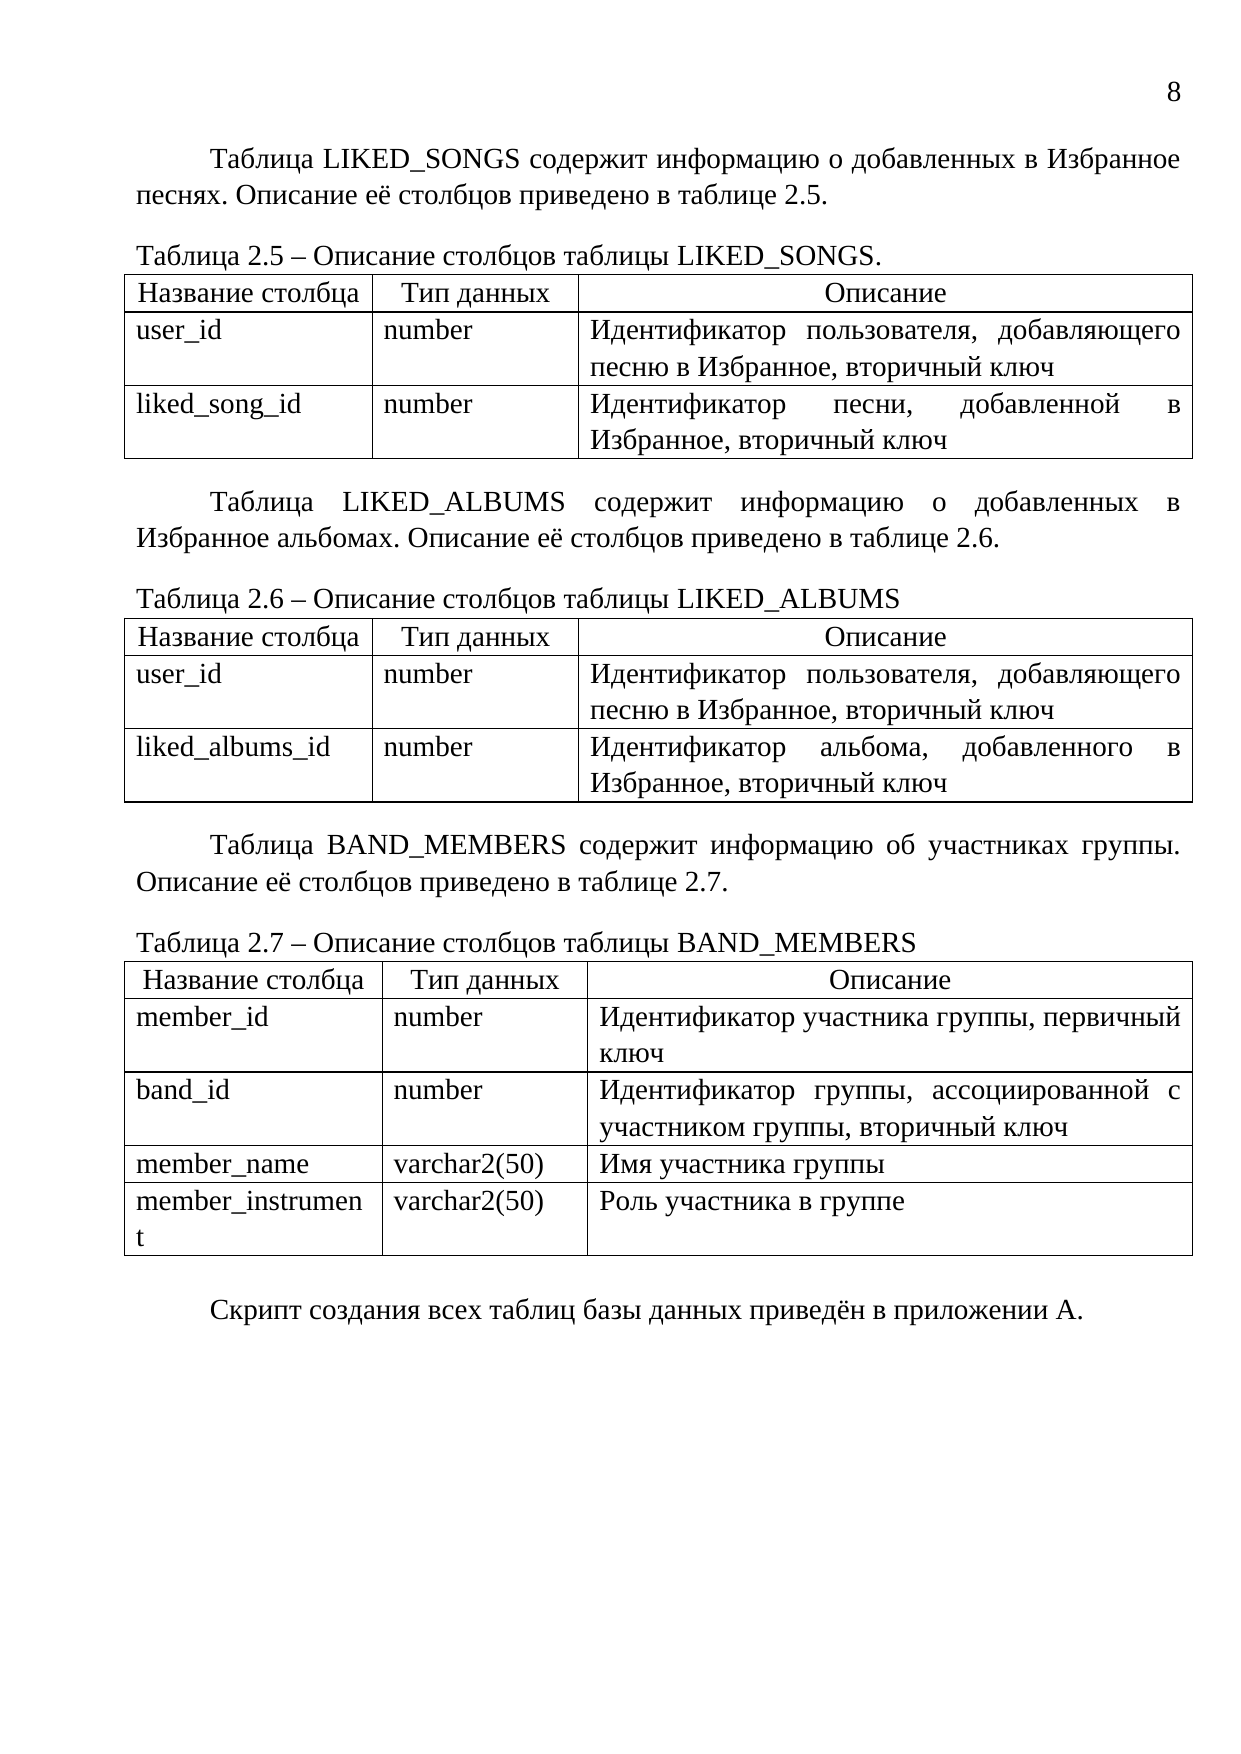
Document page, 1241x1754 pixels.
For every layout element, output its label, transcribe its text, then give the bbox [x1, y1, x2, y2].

table_cell user_id [125, 656, 372, 728]
text Таблица BAND_MEMBERS содержит информацию об участниках группы. Описание её столбцов приведено в таблице 2.7. [136, 827, 1181, 897]
table_header Название столбца [125, 962, 382, 998]
table_cell user_id [125, 313, 372, 385]
table_header Название столбца [125, 275, 372, 311]
table_cell Идентификатор группы, ассоциированной с участником группы, вторичный ключ [588, 1073, 1192, 1145]
table_cell liked_albums_id [125, 729, 372, 801]
table_cell number [383, 999, 587, 1071]
table_cell number [373, 656, 578, 728]
text Таблица 2.5 – Описание столбцов таблицы LIKED_SONGS. [136, 238, 1181, 272]
table_cell Идентификатор пользователя, добавляющего песню в Избранное, вторичный ключ [579, 656, 1192, 728]
text Скрипт создания всех таблиц базы данных приведён в приложении А. [136, 1292, 1181, 1326]
table_cell Идентификатор участника группы, первичный ключ [588, 999, 1192, 1071]
table_cell Идентификатор песни, добавленной в Избранное, вторичный ключ [579, 386, 1192, 458]
table_cell Роль участника в группе [588, 1183, 1192, 1255]
table_cell number [373, 729, 578, 801]
table_cell Идентификатор альбома, добавленного в Избранное, вторичный ключ [579, 729, 1192, 801]
table_header Описание [579, 619, 1192, 655]
table_header Описание [588, 962, 1192, 998]
table_cell Имя участника группы [588, 1146, 1192, 1182]
table_cell member_instrument [125, 1183, 382, 1255]
table_header Описание [579, 275, 1192, 311]
table_cell varchar2(50) [383, 1183, 587, 1255]
table_cell liked_song_id [125, 386, 372, 458]
text Таблица LIKED_SONGS содержит информацию о добавленных в Избранное песнях. Описание её столбцов приведено в таблице 2.5. [136, 141, 1181, 211]
table_cell Идентификатор пользователя, добавляющего песню в Избранное, вторичный ключ [579, 313, 1192, 385]
table_cell number [373, 313, 578, 385]
table_header Тип данных [373, 619, 578, 655]
table_cell member_id [125, 999, 382, 1071]
table_header Тип данных [383, 962, 587, 998]
table_cell member_name [125, 1146, 382, 1182]
table_cell varchar2(50) [383, 1146, 587, 1182]
text Таблица 2.7 – Описание столбцов таблицы BAND_MEMBERS [136, 925, 1181, 958]
table_cell number [373, 386, 578, 458]
table_cell band_id [125, 1073, 382, 1145]
text Таблица 2.6 – Описание столбцов таблицы LIKED_ALBUMS [136, 581, 1181, 615]
table_cell number [383, 1073, 587, 1145]
text Таблица LIKED_ALBUMS содержит информацию о добавленных в Избранное альбомах. Описание её столбцов приведено в таблице 2.6. [136, 484, 1181, 554]
table_header Название столбца [125, 619, 372, 655]
table_header Тип данных [373, 275, 578, 311]
